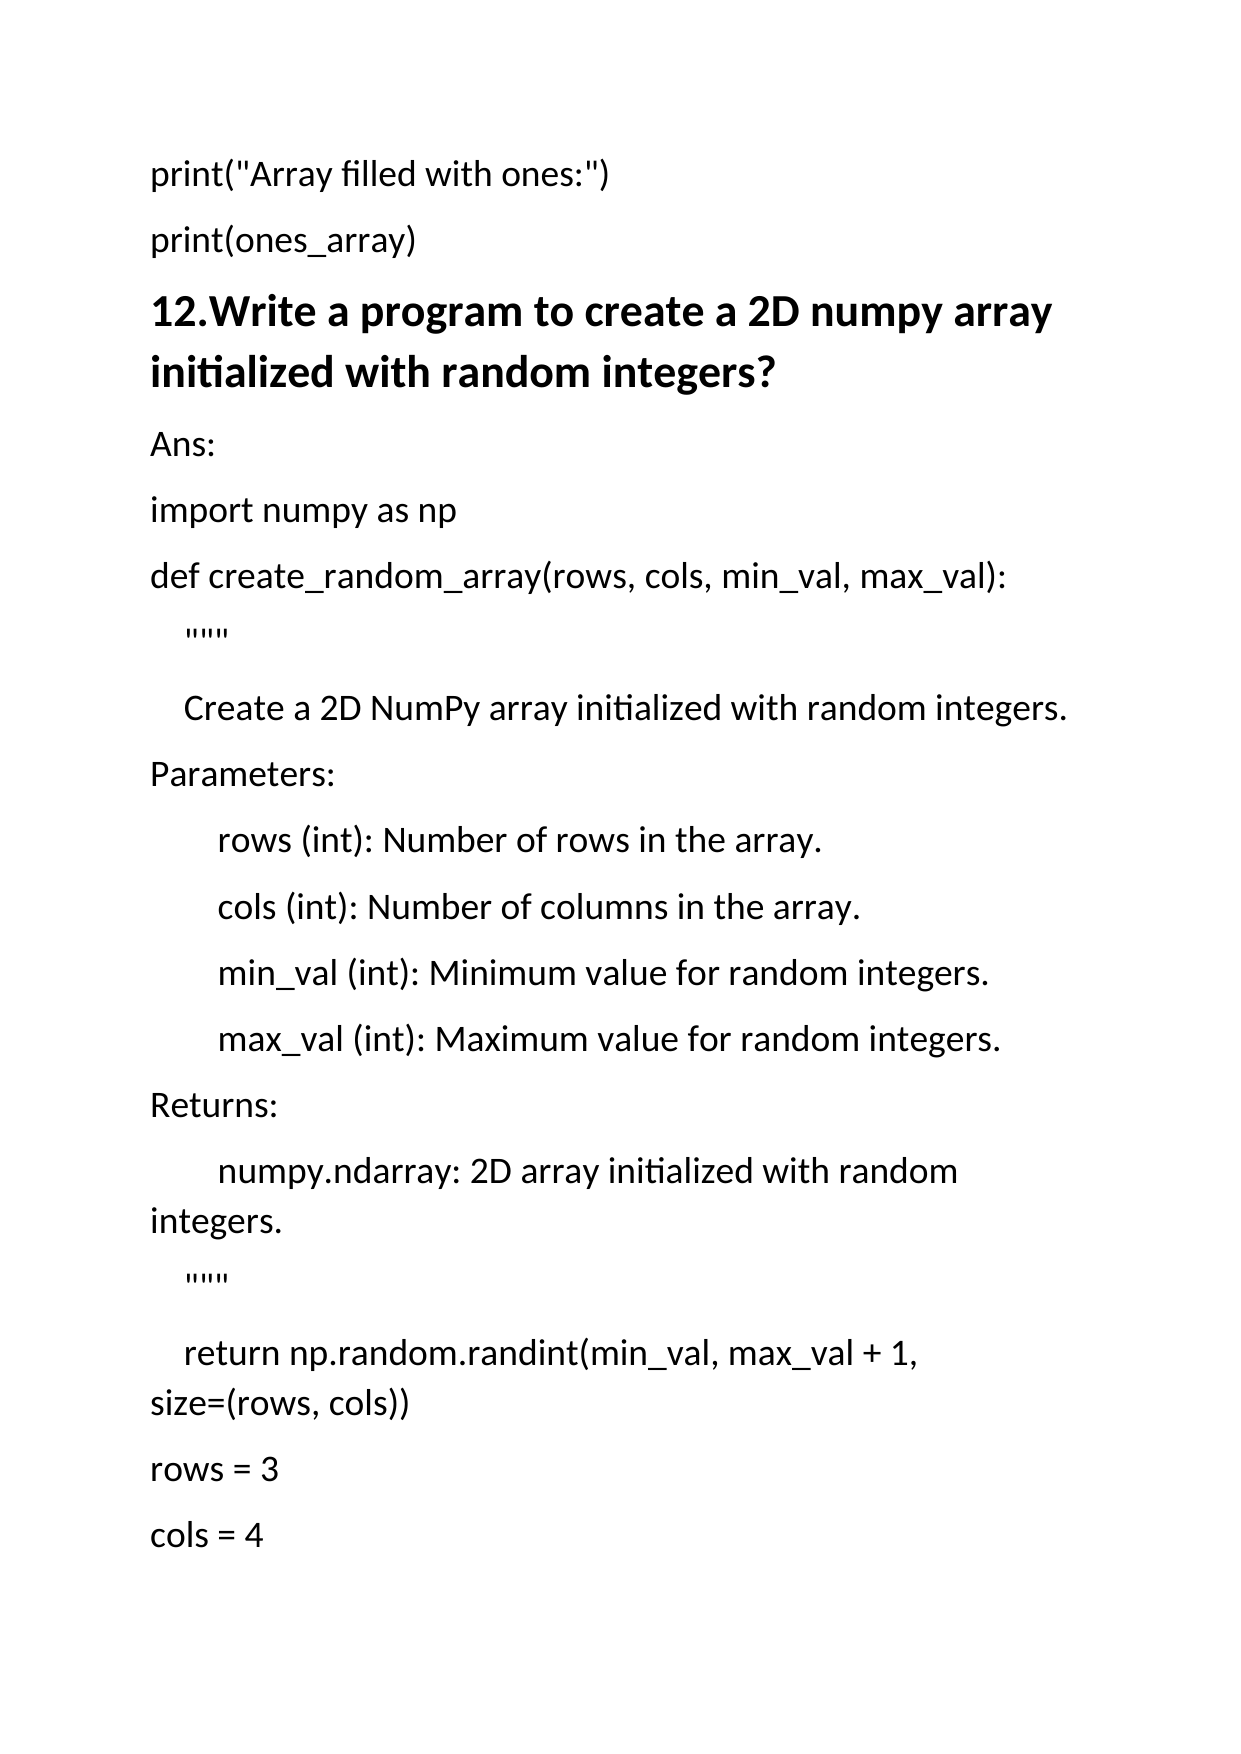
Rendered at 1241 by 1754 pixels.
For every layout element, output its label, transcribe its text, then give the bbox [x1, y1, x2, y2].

text def create_random_array(rows, cols, min_val, max_val): [150, 552, 1090, 598]
text rows = 3 [150, 1444, 1090, 1490]
text print("Array filled with ones:") [150, 150, 1090, 196]
text Ans: [150, 419, 1090, 465]
text Parameters: [150, 750, 1090, 796]
text """ [150, 1263, 1090, 1309]
text print(ones_array) [150, 216, 1090, 262]
text numpy.ndarray: 2D array initialized with random integers. [150, 1147, 1090, 1242]
text import numpy as np [150, 486, 1090, 532]
text cols = 4 [150, 1511, 1090, 1557]
text Returns: [150, 1081, 1090, 1127]
text return np.random.randint(min_val, max_val + 1, size=(rows, cols)) [150, 1329, 1090, 1424]
text min_val (int): Minimum value for random integers. [150, 949, 1090, 994]
text max_val (int): Maximum value for random integers. [150, 1015, 1090, 1061]
text cols (int): Number of columns in the array. [150, 883, 1090, 928]
text Create a 2D NumPy array initialized with random integers. [150, 684, 1090, 730]
text rows (int): Number of rows in the array. [150, 816, 1090, 862]
text """ [150, 618, 1090, 664]
text 12.Write a program to create a 2D numpy array initialized with random integers? [150, 282, 1090, 398]
